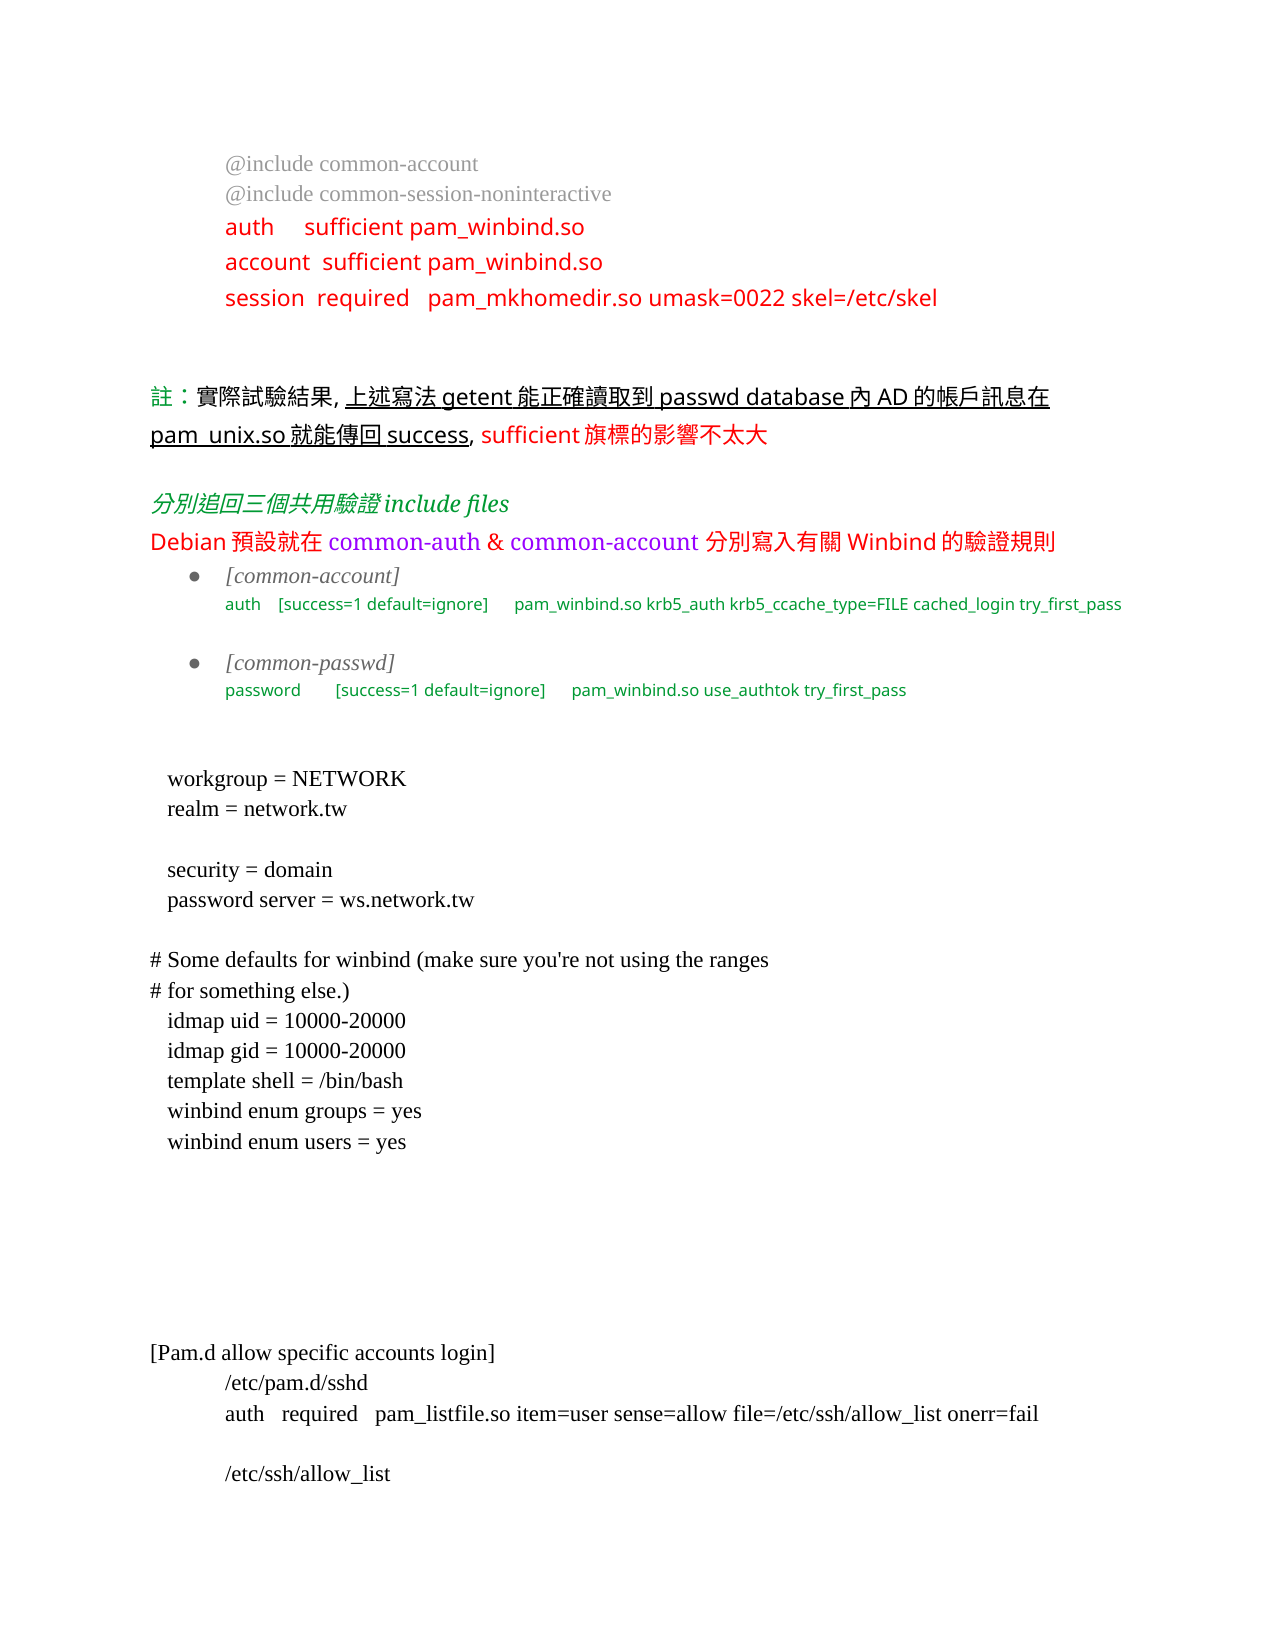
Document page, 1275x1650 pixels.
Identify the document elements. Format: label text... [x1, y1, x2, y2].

text security = domain [150, 856, 1125, 882]
text # Some defaults for winbind (make sure you're not using the ranges [150, 946, 1125, 973]
text auth required pam_listfile.so item=user sense=allow file=/etc/ssh/allow_list onerr=fail [225, 1399, 1125, 1426]
text account sufficient pam_winbind.so [225, 246, 1125, 278]
text 分別追回三個共用驗證include files [150, 485, 1125, 519]
text auth sufficient pam_winbind.so [225, 210, 1125, 242]
text idmap gid = 10000-20000 [150, 1037, 1125, 1063]
text /etc/pam.d/sshd [225, 1369, 1125, 1396]
text @include common-session-noninteractive [225, 180, 1125, 207]
text /etc/ssh/allow_list [225, 1460, 1125, 1486]
text # for something else.) [150, 977, 1125, 1003]
text [Pam.d allow specific accounts login] [150, 1339, 1125, 1366]
list [common-passwd] [187, 648, 1125, 675]
text realm = network.tw [150, 795, 1125, 822]
text winbind enum groups = yes [150, 1097, 1125, 1124]
text session required pam_mkhomedir.so umask=0022 skel=/etc/skel [225, 282, 1125, 313]
text template shell = /bin/bash [150, 1067, 1125, 1094]
text 註：實際試驗結果, 上述寫法getent能正確讀取到passwd database內AD的帳戶訊息在pam_unix.so就能傳回success, sufficient旗標的影響不太大 [150, 379, 1125, 450]
list [common-account] [187, 562, 1125, 588]
text @include common-account [225, 150, 1125, 176]
text password [success=1 default=ignore] pam_winbind.so use_authtok try_first_pass [225, 679, 1125, 701]
text workgroup = NETWORK [150, 765, 1125, 792]
text Debian預設就在 common-auth & common-account 分別寫入有關Winbind的驗證規則 [150, 524, 1125, 557]
text password server = ws.network.tw [150, 886, 1125, 912]
text auth [success=1 default=ignore] pam_winbind.so krb5_auth krb5_ccache_type=FILE cached_login try_first_pass [225, 592, 1125, 615]
text idmap uid = 10000-20000 [150, 1007, 1125, 1033]
text winbind enum users = yes [150, 1128, 1125, 1154]
